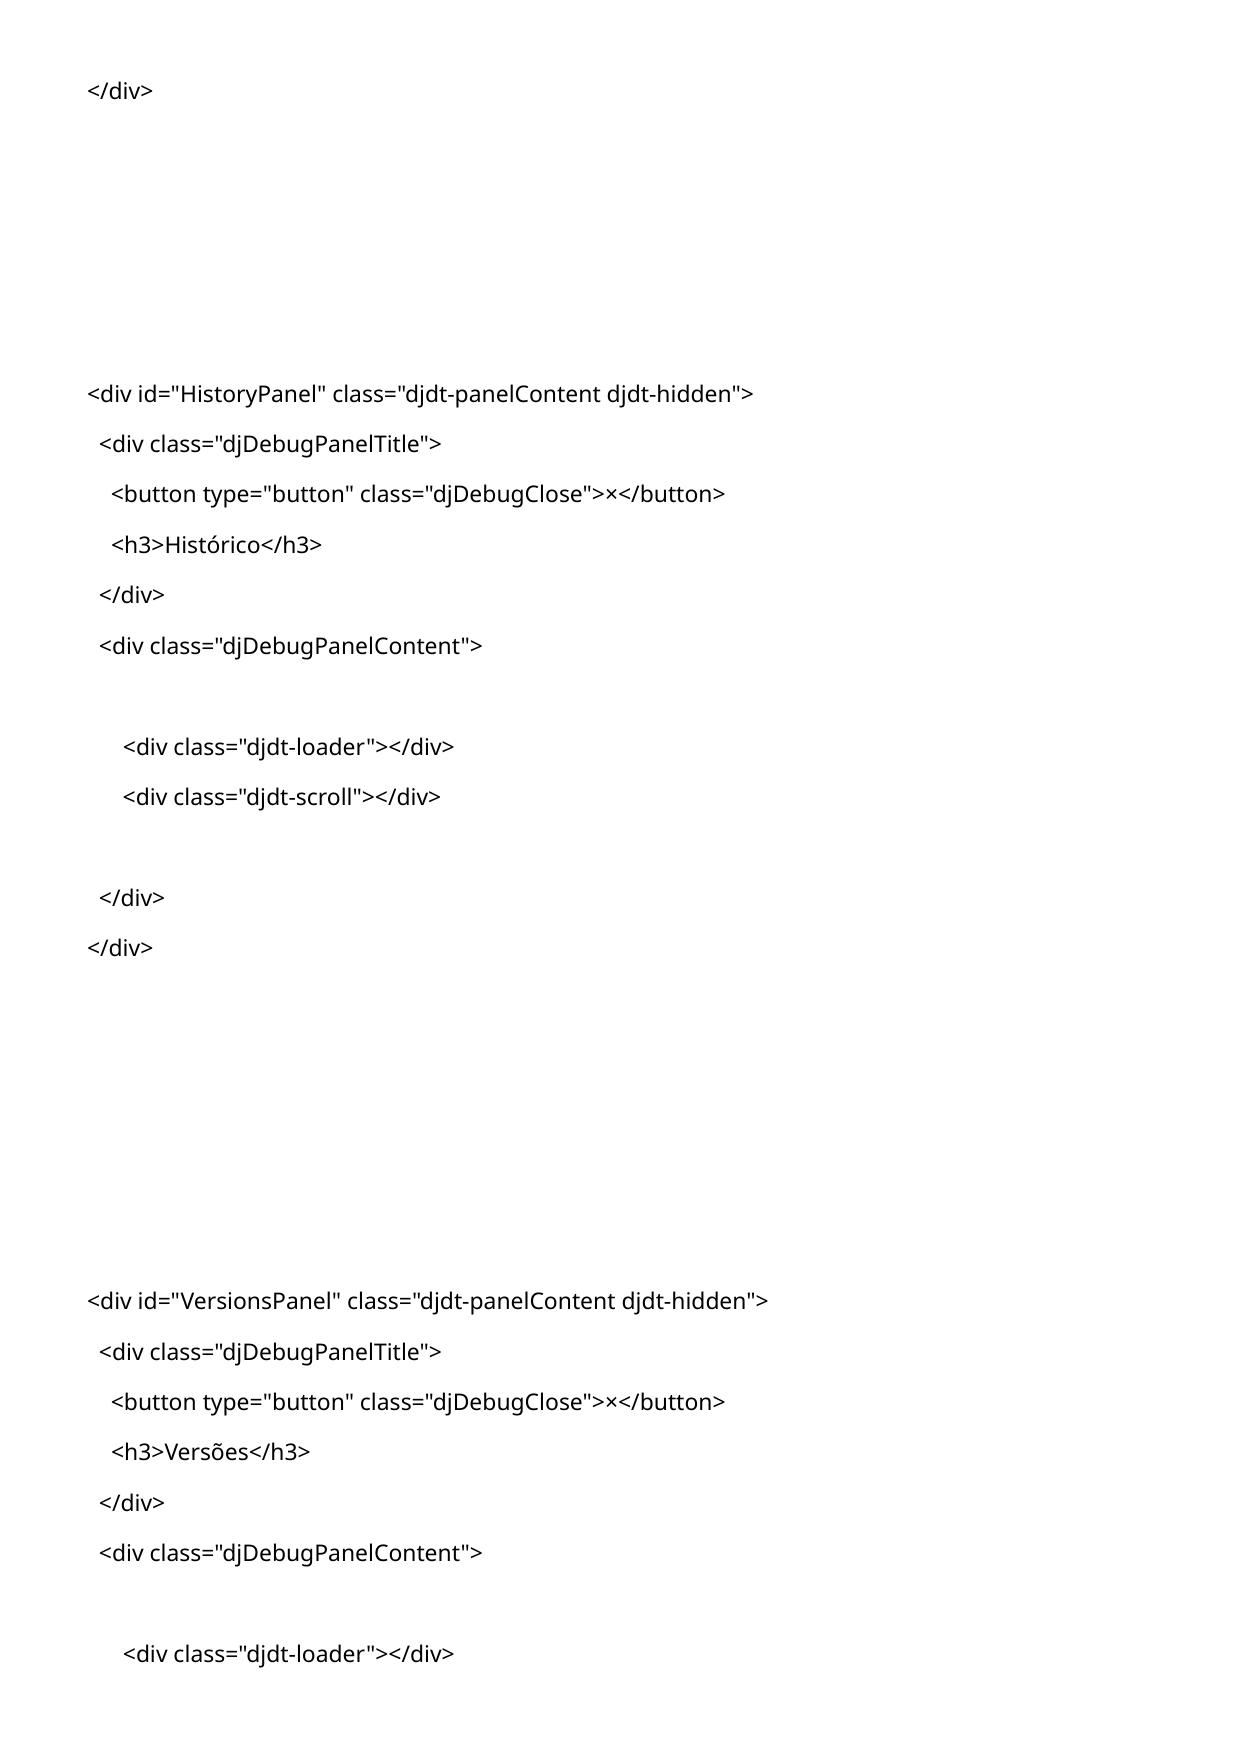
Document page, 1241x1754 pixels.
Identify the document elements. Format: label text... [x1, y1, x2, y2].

text <div class="djDebugPanelContent"> [75, 629, 1165, 661]
text <div class="djDebugPanelTitle"> [75, 1335, 1165, 1367]
text </div> [75, 882, 1165, 913]
text <div id="VersionsPanel" class="djdt-panelContent djdt-hidden"> [75, 1285, 1165, 1316]
text <div class="djDebugPanelContent"> [75, 1537, 1165, 1568]
text <h3>Histórico</h3> [75, 529, 1165, 560]
text </div> [75, 1487, 1165, 1518]
text </div> [75, 932, 1165, 963]
text <div class="djdt-scroll"></div> [75, 781, 1165, 812]
text <div class="djdt-loader"></div> [75, 730, 1165, 762]
text <button type="button" class="djDebugClose">×</button> [75, 478, 1165, 509]
text <button type="button" class="djDebugClose">×</button> [75, 1386, 1165, 1417]
text <div class="djdt-loader"></div> [75, 1638, 1165, 1669]
text <div id="HistoryPanel" class="djdt-panelContent djdt-hidden"> [75, 377, 1165, 409]
text </div> [75, 75, 1165, 106]
text <h3>Versões</h3> [75, 1436, 1165, 1467]
text <div class="djDebugPanelTitle"> [75, 428, 1165, 459]
text </div> [75, 579, 1165, 610]
